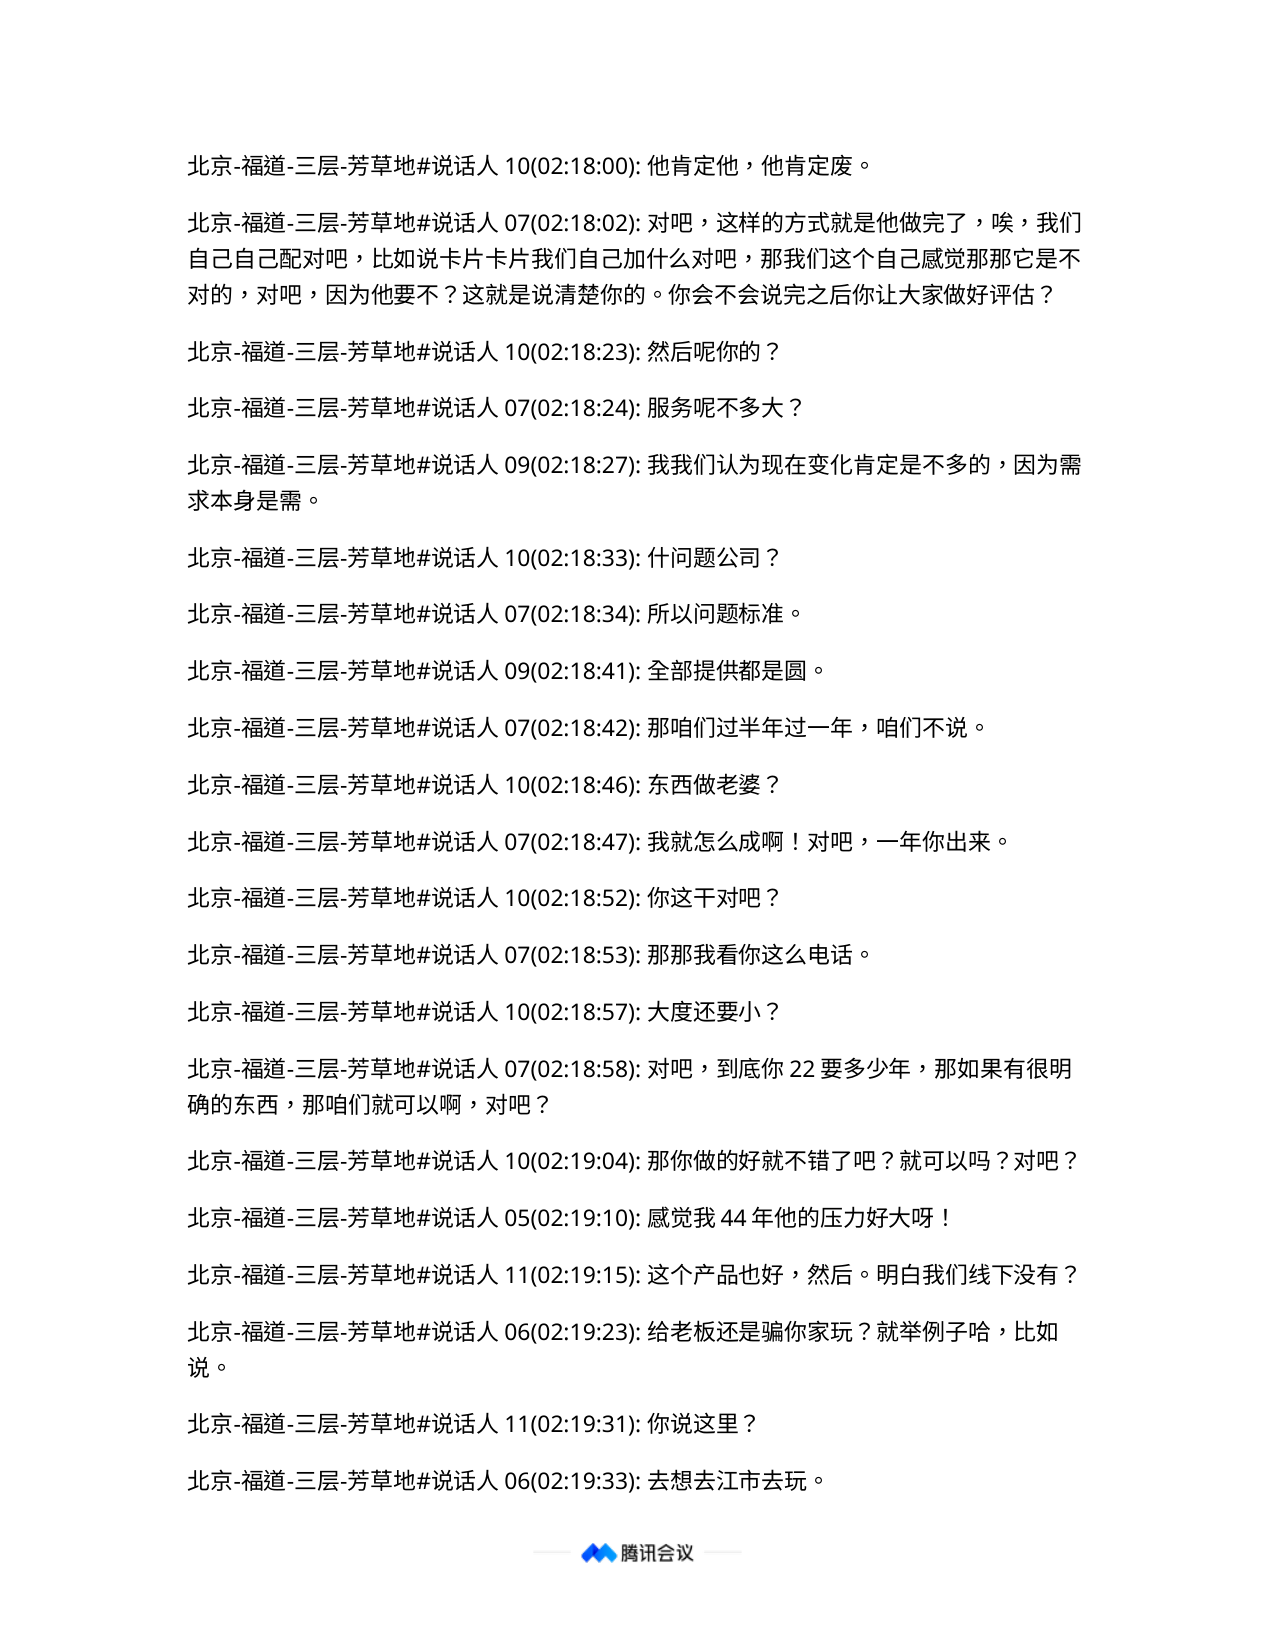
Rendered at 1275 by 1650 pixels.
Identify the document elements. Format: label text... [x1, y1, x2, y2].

text 北京-福道-三层-芳草地#说话人10(02:18:57): 大度还要小？ [187, 996, 1087, 1027]
text 北京-福道-三层-芳草地#说话人07(02:18:42): 那咱们过半年过一年，咱们不说。 [187, 712, 1087, 743]
text 北京-福道-三层-芳草地#说话人10(02:18:33): 什问题公司？ [187, 542, 1087, 573]
picture [533, 1543, 742, 1563]
text 北京-福道-三层-芳草地#说话人10(02:18:52): 你这干对吧？ [187, 882, 1087, 913]
text 北京-福道-三层-芳草地#说话人11(02:19:31): 你说这里？ [187, 1408, 1087, 1439]
text 北京-福道-三层-芳草地#说话人10(02:18:23): 然后呢你的？ [187, 335, 1087, 367]
text 北京-福道-三层-芳草地#说话人07(02:18:02): 对吧，这样的方式就是他做完了，唉，我们自己自己配对吧，比如说卡片卡片我们自己加什么对吧，那我们这个自己感觉那那它是不对的，对吧，因为他要不？这就是说清楚你的。你会不会说完之后你让大家做好评估？ [187, 207, 1087, 310]
text 北京-福道-三层-芳草地#说话人09(02:18:41): 全部提供都是圆。 [187, 655, 1087, 686]
text 北京-福道-三层-芳草地#说话人05(02:19:10): 感觉我44年他的压力好大呀！ [187, 1202, 1087, 1233]
text 北京-福道-三层-芳草地#说话人06(02:19:23): 给老板还是骗你家玩？就举例子哈，比如说。 [187, 1316, 1087, 1383]
text 北京-福道-三层-芳草地#说话人07(02:18:53): 那那我看你这么电话。 [187, 939, 1087, 970]
text 北京-福道-三层-芳草地#说话人06(02:19:33): 去想去江市去玩。 [187, 1465, 1087, 1496]
text 北京-福道-三层-芳草地#说话人07(02:18:47): 我就怎么成啊！对吧，一年你出来。 [187, 826, 1087, 857]
text 北京-福道-三层-芳草地#说话人10(02:19:04): 那你做的好就不错了吧？就可以吗？对吧？ [187, 1145, 1087, 1177]
text 北京-福道-三层-芳草地#说话人10(02:18:46): 东西做老婆？ [187, 769, 1087, 800]
text 北京-福道-三层-芳草地#说话人07(02:18:24): 服务呢不多大？ [187, 392, 1087, 423]
text 北京-福道-三层-芳草地#说话人07(02:18:58): 对吧，到底你22要多少年，那如果有很明确的东西，那咱们就可以啊，对吧？ [187, 1053, 1087, 1120]
text 北京-福道-三层-芳草地#说话人07(02:18:34): 所以问题标准。 [187, 598, 1087, 630]
text 北京-福道-三层-芳草地#说话人10(02:18:00): 他肯定他，他肯定废。 [187, 150, 1087, 181]
text 北京-福道-三层-芳草地#说话人11(02:19:15): 这个产品也好，然后。明白我们线下没有？ [187, 1259, 1087, 1290]
text 北京-福道-三层-芳草地#说话人09(02:18:27): 我我们认为现在变化肯定是不多的，因为需求本身是需。 [187, 449, 1087, 516]
